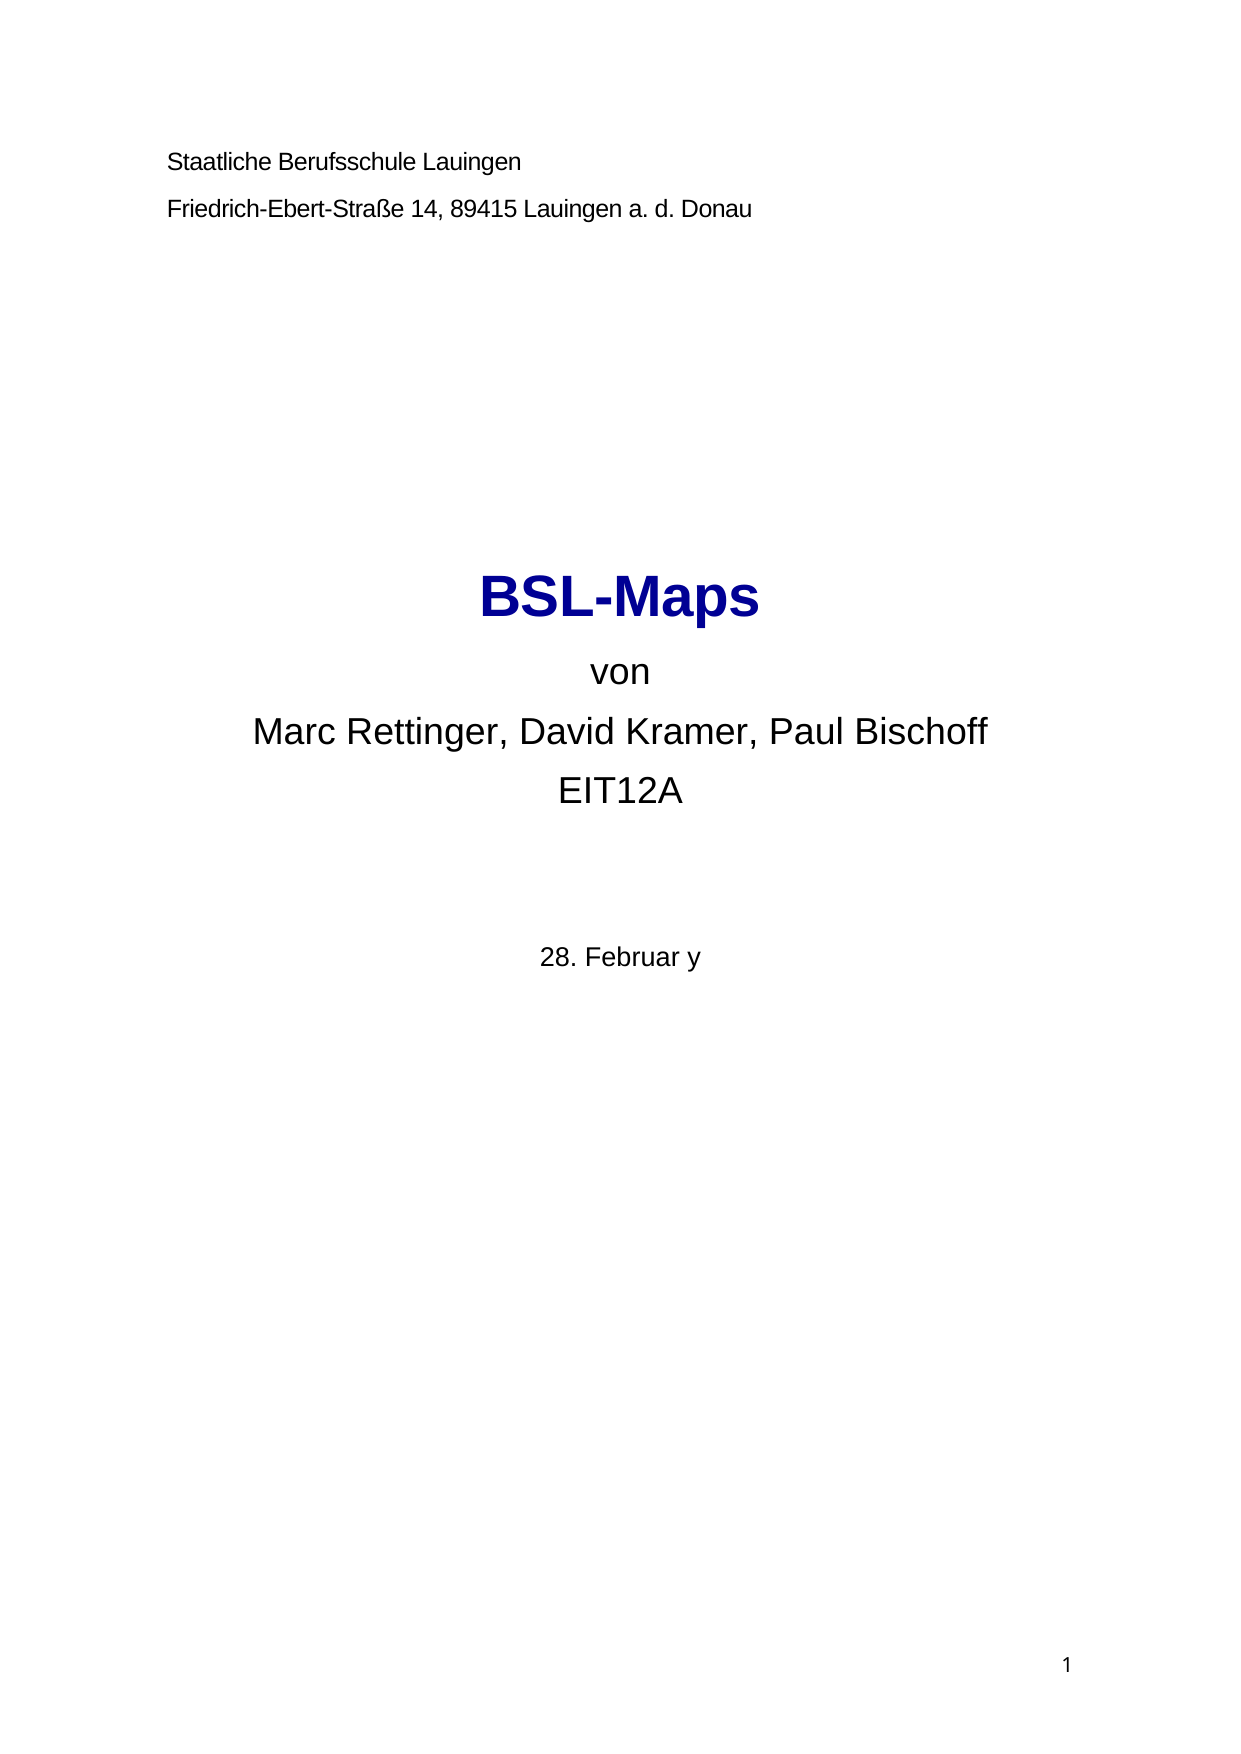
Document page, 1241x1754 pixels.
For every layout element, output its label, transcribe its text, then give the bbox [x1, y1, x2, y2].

title BSL-Maps [167, 568, 1073, 628]
text 28. Februar 2025 [167, 941, 1073, 972]
title Staatliche Berufsschule Lauingen [167, 150, 1073, 176]
subtitle EIT12A [167, 769, 1073, 812]
subtitle Marc Rettinger, David Kramer, Paul Bischoff [167, 709, 1073, 752]
subtitle von [167, 649, 1073, 692]
title Friedrich-Ebert-Straße 14, 89415 Lauingen a. d. Donau [167, 197, 1073, 222]
